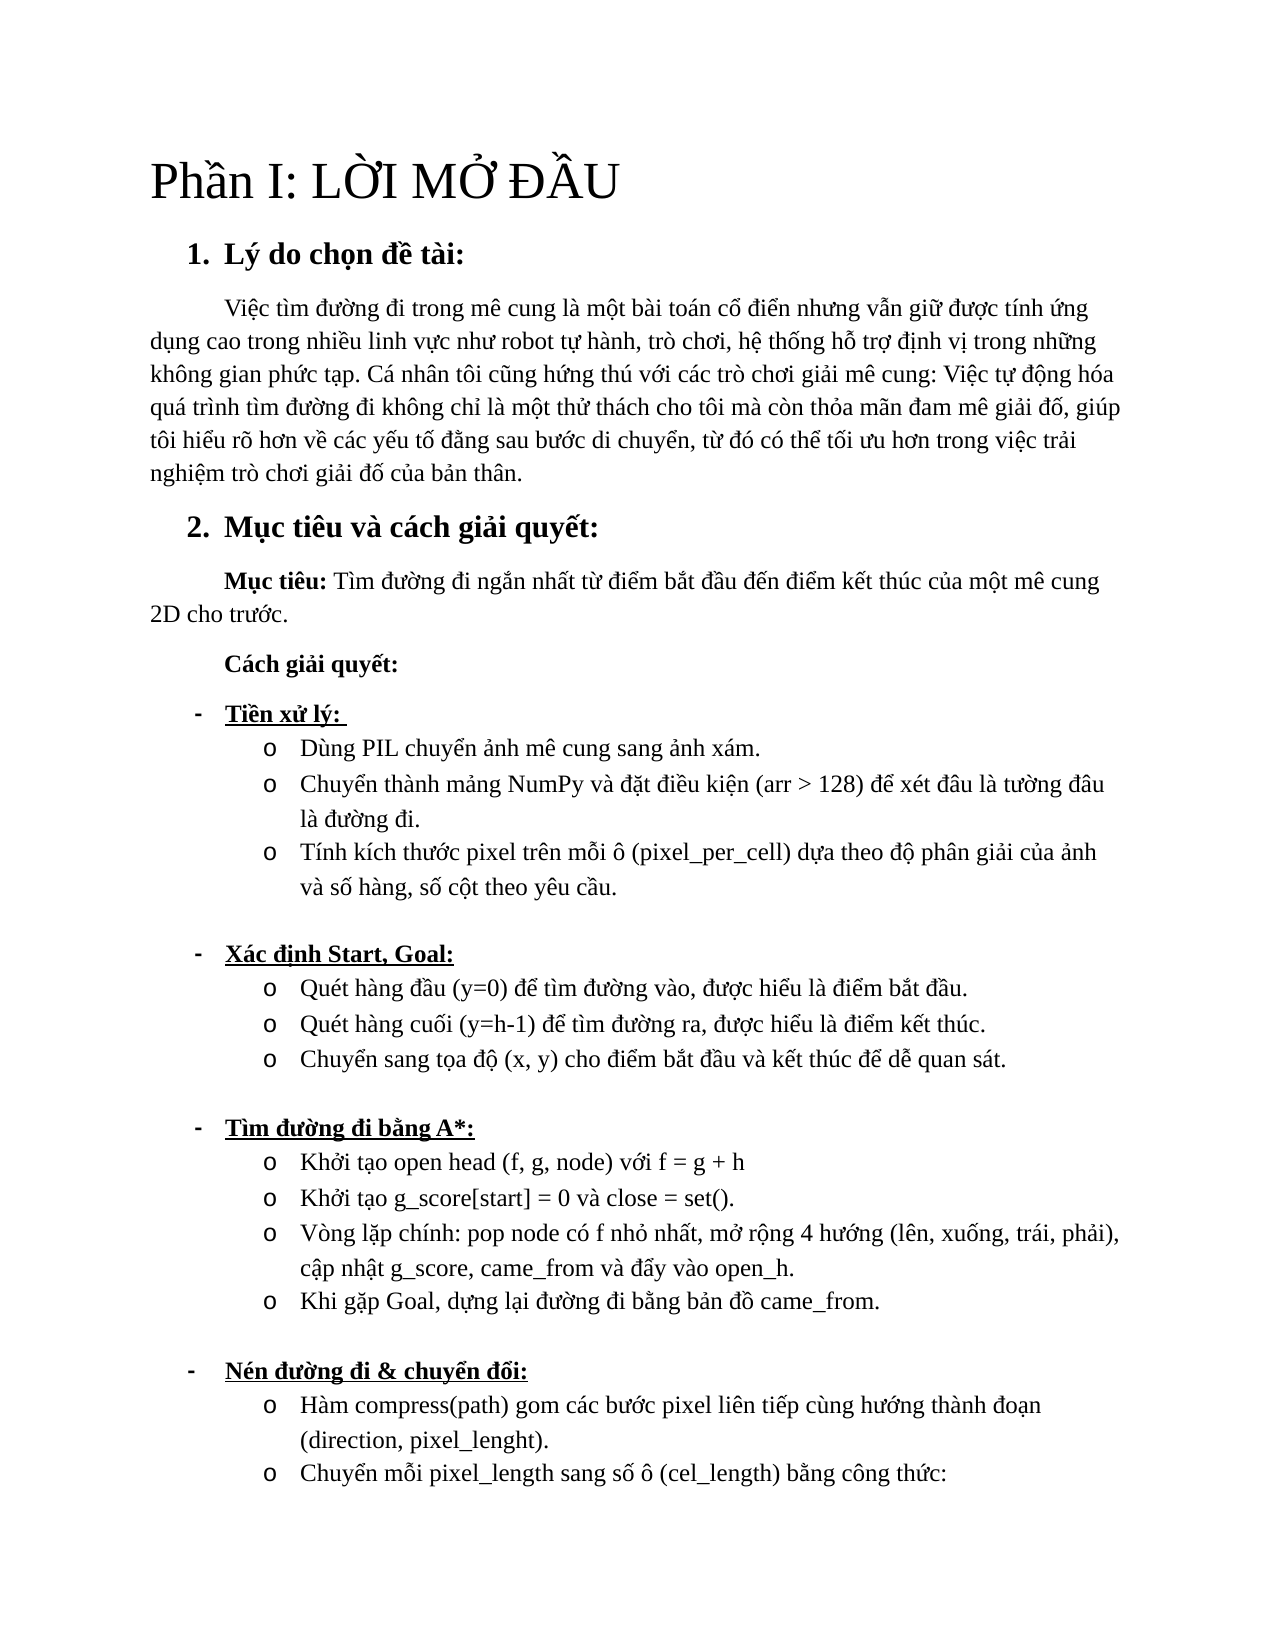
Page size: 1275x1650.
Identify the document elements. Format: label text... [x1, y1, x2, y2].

list Xác định Start, Goal: [194, 938, 1125, 969]
text Phần I: LỜI MỞ ĐẦU [150, 150, 1125, 210]
list Chuyển sang tọa độ (x, y) cho điểm bắt đầu và kết thúc để dễ quan sát. [262, 1044, 1125, 1075]
list Chuyển mỗi pixel_length sang số ô (cel_length) bằng công thức: [262, 1458, 1125, 1489]
text Việc tìm đường đi trong mê cung là một bài toán cổ điển nhưng vẫn giữ được tính ứng dụng cao trong nhiều linh vực như robot tự hành, trò chơi, hệ thống hỗ trợ định vị trong những không gian phức tạp. Cá nhân tôi cũng hứng thú với các trò chơi giải mê cung: Việc tự động hóa quá trình tìm đường đi không chỉ là một thử thách cho tôi mà còn thỏa mãn đam mê giải đố, giúp tôi hiểu rõ hơn về các yếu tố đằng sau bước di chuyển, từ đó có thể tối ưu hơn trong việc trải nghiệm trò chơi giải đố của bản thân. [150, 293, 1125, 487]
list Hàm compress(path) gom các bước pixel liên tiếp cùng hướng thành đoạn (direction, pixel_lenght). [262, 1390, 1125, 1454]
list Lý do chọn đề tài: [186, 236, 1125, 271]
list Chuyển thành mảng NumPy và đặt điều kiện (arr > 128) để xét đâu là tường đâu là đường đi. [262, 769, 1125, 833]
text Mục tiêu: Tìm đường đi ngắn nhất từ điểm bắt đầu đến điểm kết thúc của một mê cung 2D cho trước. [150, 566, 1125, 628]
list Vòng lặp chính: pop node có f nhỏ nhất, mở rộng 4 hướng (lên, xuống, trái, phải), cập nhật g_score, came_from và đẩy vào open_h. [262, 1218, 1125, 1282]
list Tìm đường đi bằng A*: [194, 1112, 1125, 1143]
list Khởi tạo g_score[start] = 0 và close = set(). [262, 1183, 1125, 1214]
list Mục tiêu và cách giải quyết: [186, 508, 1125, 544]
list Tiền xử lý: [194, 698, 1125, 729]
list Tính kích thước pixel trên mỗi ô (pixel_per_cell) dựa theo độ phân giải của ảnh và số hàng, số cột theo yêu cầu. [262, 837, 1125, 901]
list Quét hàng đầu (y=0) để tìm đường vào, được hiểu là điểm bắt đầu. [262, 973, 1125, 1004]
list Dùng PIL chuyển ảnh mê cung sang ảnh xám. [262, 733, 1125, 764]
list Khởi tạo open head (f, g, node) với f = g + h [262, 1147, 1125, 1178]
list Khi gặp Goal, dựng lại đường đi bằng bản đồ came_from. [262, 1286, 1125, 1317]
list Quét hàng cuối (y=h-1) để tìm đường ra, được hiểu là điểm kết thúc. [262, 1009, 1125, 1039]
list Nén đường đi & chuyển đổi: [187, 1355, 1125, 1385]
text Cách giải quyết: [150, 649, 1125, 678]
